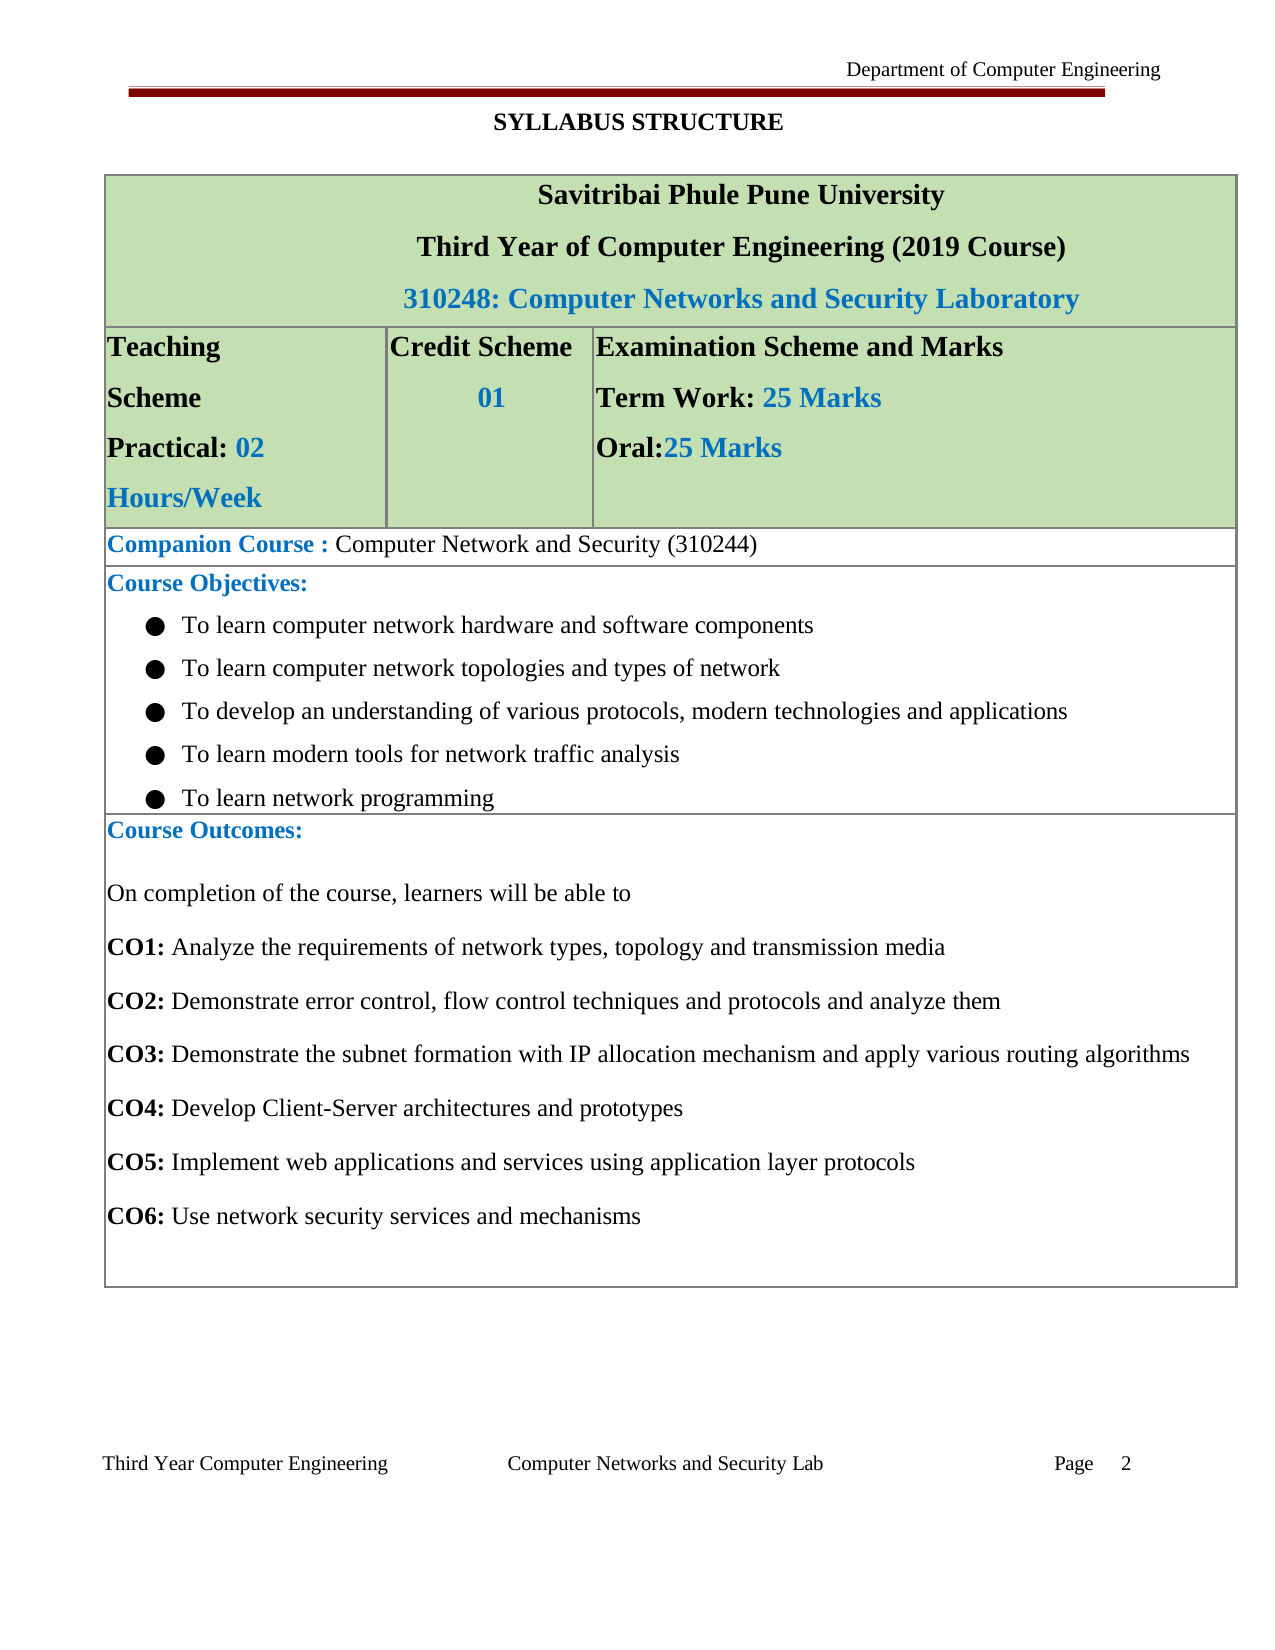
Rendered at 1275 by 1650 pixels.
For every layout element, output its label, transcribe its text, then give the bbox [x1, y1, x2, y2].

table_cell Credit Scheme 01 [388, 328, 592, 527]
picture [128, 86, 1106, 97]
subtitle SYLLABUS STRUCTURE [86, 107, 1191, 136]
table_cell Course Outcomes: On completion of the course, learners will be able to CO1: Analyze the requirements of network types, topology and transmission media CO2: Demonstrate error control, flow control techniques and protocols and analyze them CO3: Demonstrate the subnet formation with IP allocation mechanism and apply various routing algorithms CO4: Develop Client-Server architectures and prototypes CO5: Implement web applications and services using application layer protocols CO6: Use network security services and mechanisms [106, 815, 1235, 1286]
table_cell Course Objectives: To learn computer network hardware and software components To learn computer network topologies and types of network To develop an understanding of various protocols, modern technologies and applications To learn modern tools for network traffic analysis To learn network programming [106, 567, 1235, 813]
table_cell Examination Scheme and Marks Term Work: 25 Marks Oral:25 Marks [594, 328, 1235, 527]
table_cell Teaching Scheme Practical: 02 Hours/Week [106, 328, 385, 527]
table_cell Companion Course : Computer Network and Security (310244) [106, 529, 1235, 564]
table_header Savitribai Phule Pune University Third Year of Computer Engineering (2019 Course) 310248: Computer Networks and Security Laboratory [106, 176, 1235, 326]
